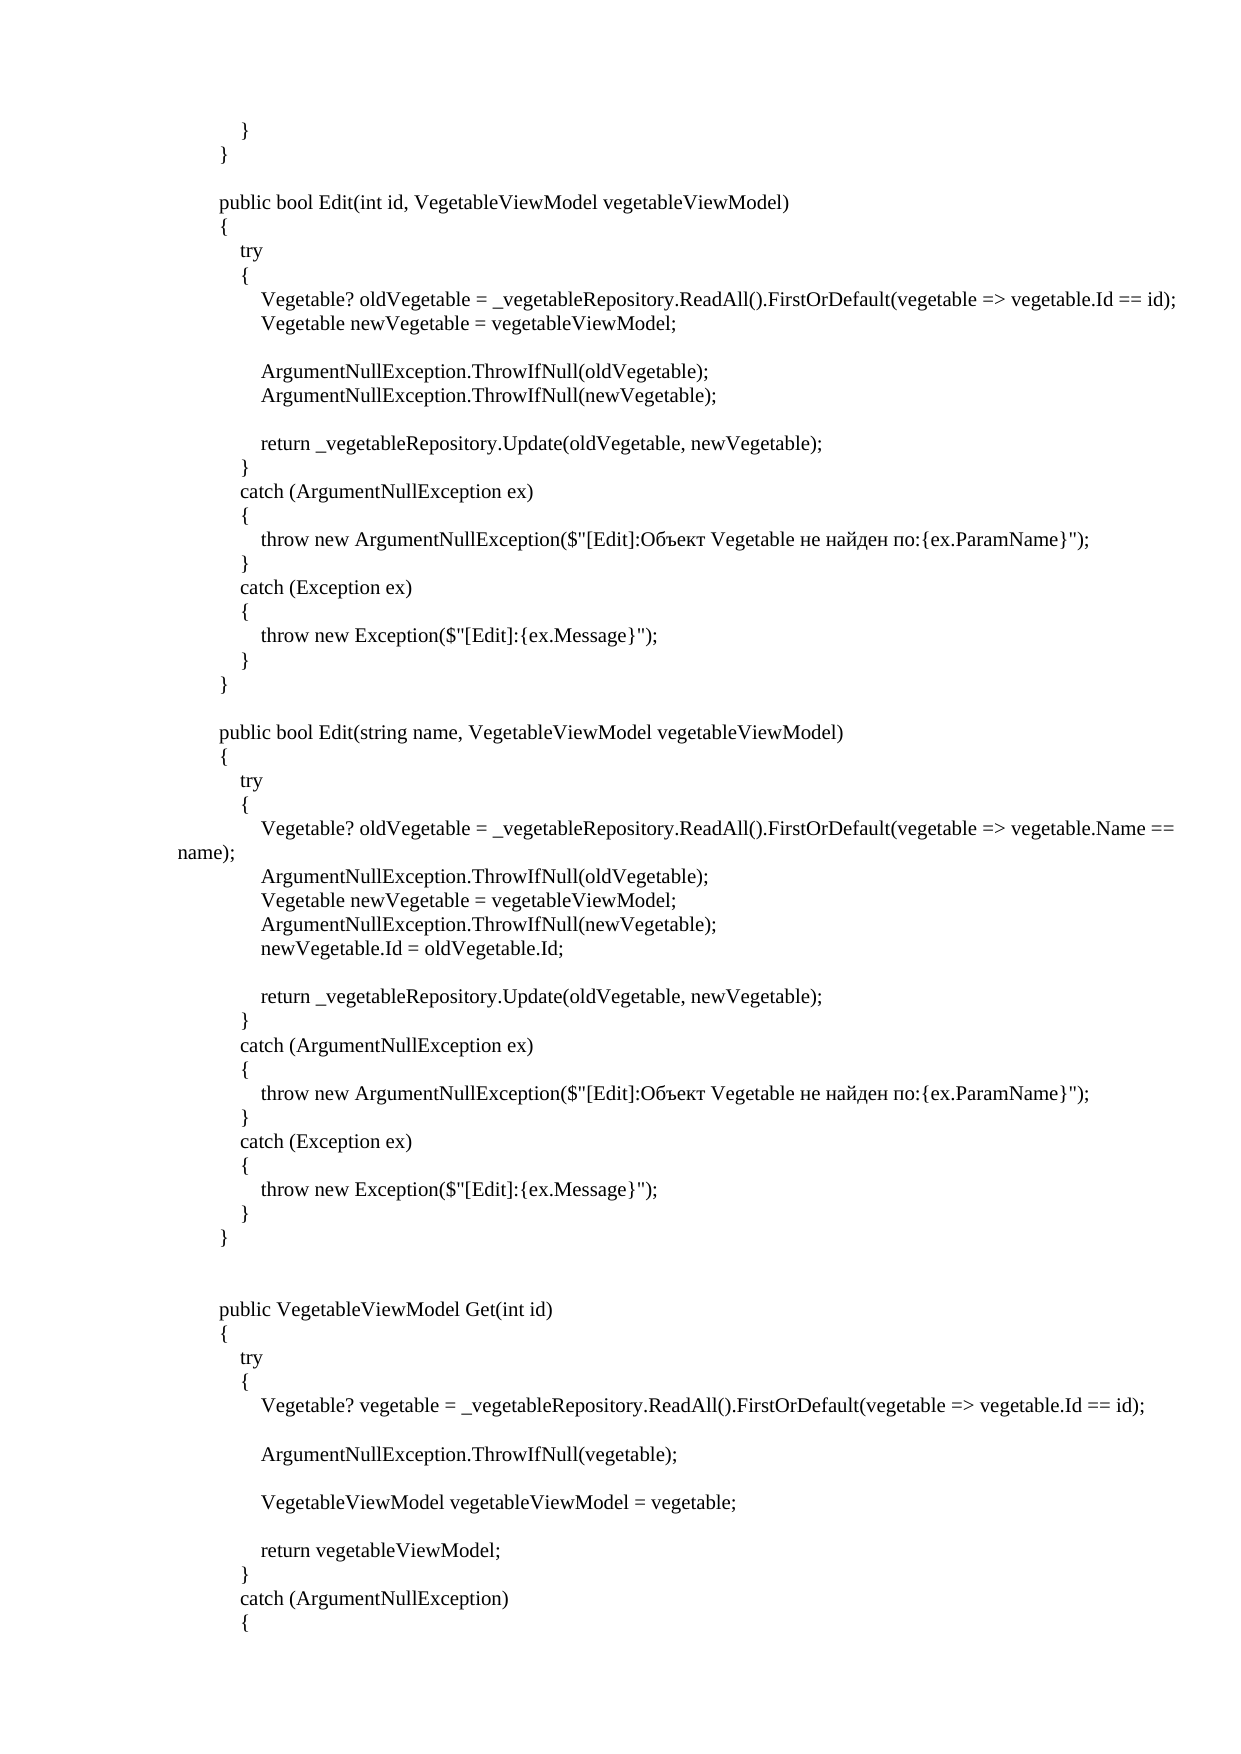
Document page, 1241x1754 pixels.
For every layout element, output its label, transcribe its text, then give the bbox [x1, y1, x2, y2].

text ArgumentNullException.ThrowIfNull(oldVegetable); [177, 864, 1181, 888]
text { [177, 1057, 1181, 1081]
text return vegetableViewModel; [177, 1538, 1181, 1562]
text } [177, 1008, 1181, 1032]
text } [177, 1225, 1181, 1249]
text { [177, 792, 1181, 816]
text catch (ArgumentNullException ex) [177, 1032, 1181, 1057]
text public bool Edit(string name, VegetableViewModel vegetableViewModel) [177, 720, 1181, 744]
text newVegetable.Id = oldVegetable.Id; [177, 936, 1181, 960]
text } [177, 647, 1181, 672]
text { [177, 1153, 1181, 1177]
text ArgumentNullException.ThrowIfNull(oldVegetable); [177, 359, 1181, 383]
text throw new ArgumentNullException($"[Edit]:Объект Vegetable не найден по:{ex.ParamName}"); [177, 1081, 1181, 1105]
text throw new ArgumentNullException($"[Edit]:Объект Vegetable не найден по:{ex.ParamName}"); [177, 527, 1181, 551]
text { [177, 599, 1181, 623]
text catch (ArgumentNullException) [177, 1586, 1181, 1610]
text ArgumentNullException.ThrowIfNull(vegetable); [177, 1442, 1181, 1466]
text { [177, 262, 1181, 287]
text } [177, 1201, 1181, 1225]
text public VegetableViewModel Get(int id) [177, 1297, 1181, 1321]
text { [177, 214, 1181, 238]
text Vegetable? oldVegetable = _vegetableRepository.ReadAll().FirstOrDefault(vegetable => vegetable.Name == name); [177, 816, 1181, 864]
text catch (Exception ex) [177, 1129, 1181, 1153]
text public bool Edit(int id, VegetableViewModel vegetableViewModel) [177, 190, 1181, 214]
text try [177, 768, 1181, 792]
text return _vegetableRepository.Update(oldVegetable, newVegetable); [177, 984, 1181, 1008]
text { [177, 1321, 1181, 1345]
text return _vegetableRepository.Update(oldVegetable, newVegetable); [177, 431, 1181, 455]
text try [177, 1345, 1181, 1369]
text { [177, 1369, 1181, 1393]
text VegetableViewModel vegetableViewModel = vegetable; [177, 1490, 1181, 1514]
text Vegetable? vegetable = _vegetableRepository.ReadAll().FirstOrDefault(vegetable => vegetable.Id == id); [177, 1393, 1181, 1417]
text { [177, 503, 1181, 527]
text } [177, 672, 1181, 696]
text { [177, 744, 1181, 768]
text } [177, 455, 1181, 479]
text throw new Exception($"[Edit]:{ex.Message}"); [177, 1177, 1181, 1201]
text throw new Exception($"[Edit]:{ex.Message}"); [177, 623, 1181, 647]
text Vegetable? oldVegetable = _vegetableRepository.ReadAll().FirstOrDefault(vegetable => vegetable.Id == id); [177, 287, 1181, 311]
text } [177, 551, 1181, 575]
text Vegetable newVegetable = vegetableViewModel; [177, 888, 1181, 912]
text } [177, 1105, 1181, 1129]
text { [177, 1610, 1181, 1634]
text } [177, 118, 1181, 142]
text catch (ArgumentNullException ex) [177, 479, 1181, 503]
text ArgumentNullException.ThrowIfNull(newVegetable); [177, 912, 1181, 936]
text catch (Exception ex) [177, 575, 1181, 599]
text } [177, 142, 1181, 166]
text ArgumentNullException.ThrowIfNull(newVegetable); [177, 383, 1181, 407]
text Vegetable newVegetable = vegetableViewModel; [177, 311, 1181, 335]
text try [177, 238, 1181, 262]
text } [177, 1562, 1181, 1586]
